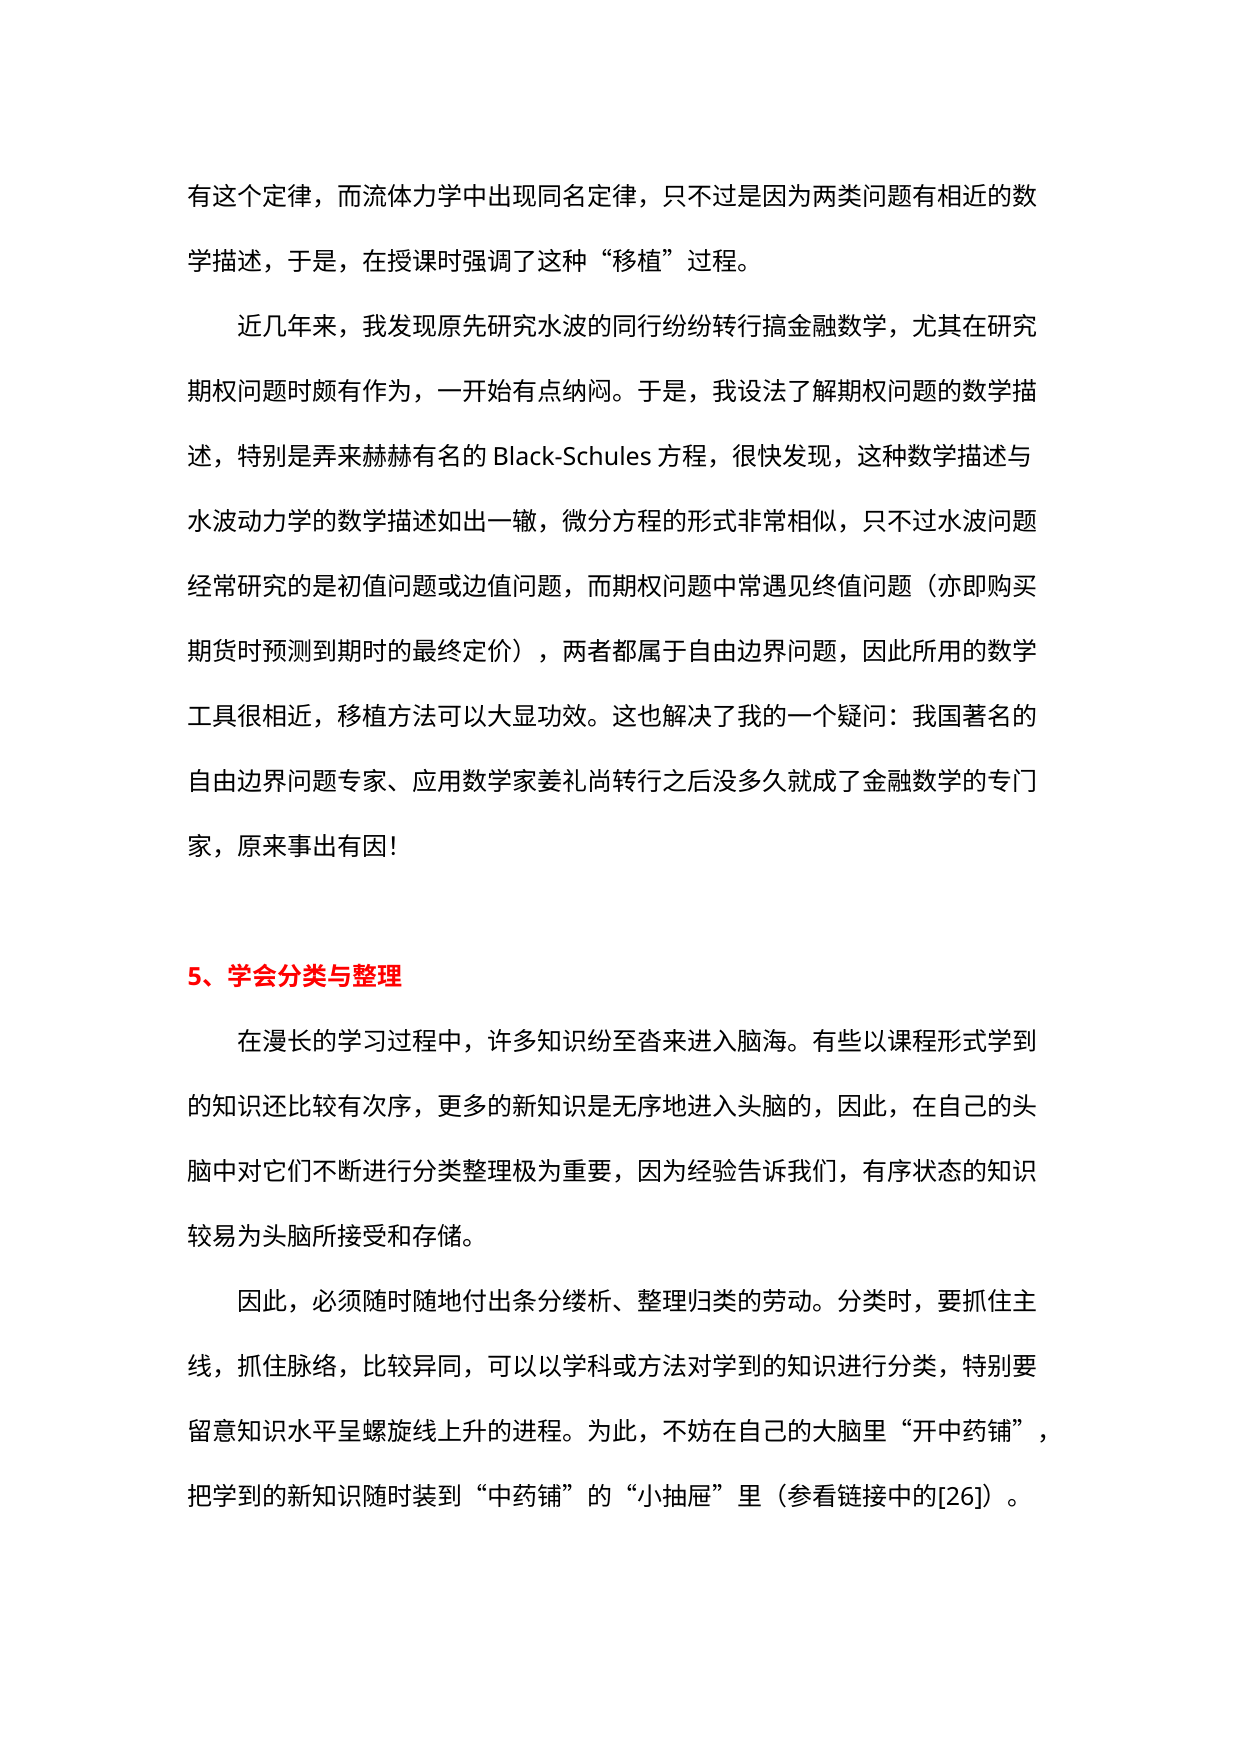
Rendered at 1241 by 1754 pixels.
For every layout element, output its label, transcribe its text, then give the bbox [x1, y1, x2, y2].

text 在漫长的学习过程中，许多知识纷至沓来进入脑海。有些以课程形式学到的知识还比较有次序，更多的新知识是无序地进入头脑的，因此，在自己的头脑中对它们不断进行分类整理极为重要，因为经验告诉我们，有序状态的知识较易为头脑所接受和存储。 [187, 1007, 1053, 1267]
text 近几年来，我发现原先研究水波的同行纷纷转行搞金融数学，尤其在研究期权问题时颇有作为，一开始有点纳闷。于是，我设法了解期权问题的数学描述，特别是弄来赫赫有名的Black-Schules方程，很快发现，这种数学描述与水波动力学的数学描述如出一辙，微分方程的形式非常相似，只不过水波问题经常研究的是初值问题或边值问题，而期权问题中常遇见终值问题（亦即购买期货时预测到期时的最终定价），两者都属于自由边界问题，因此所用的数学工具很相近，移植方法可以大显功效。这也解决了我的一个疑问：我国著名的自由边界问题专家、应用数学家姜礼尚转行之后没多久就成了金融数学的专门家，原来事出有因！ [187, 292, 1053, 877]
text 因此，必须随时随地付出条分缕析、整理归类的劳动。分类时，要抓住主线，抓住脉络，比较异同，可以以学科或方法对学到的知识进行分类，特别要留意知识水平呈螺旋线上升的进程。为此，不妨在自己的大脑里“开中药铺”，把学到的新知识随时装到“中药铺”的“小抽屉”里（参看链接中的[26]）。 [187, 1267, 1053, 1527]
text 5、学会分类与整理 [187, 942, 1053, 1007]
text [187, 162, 1053, 292]
